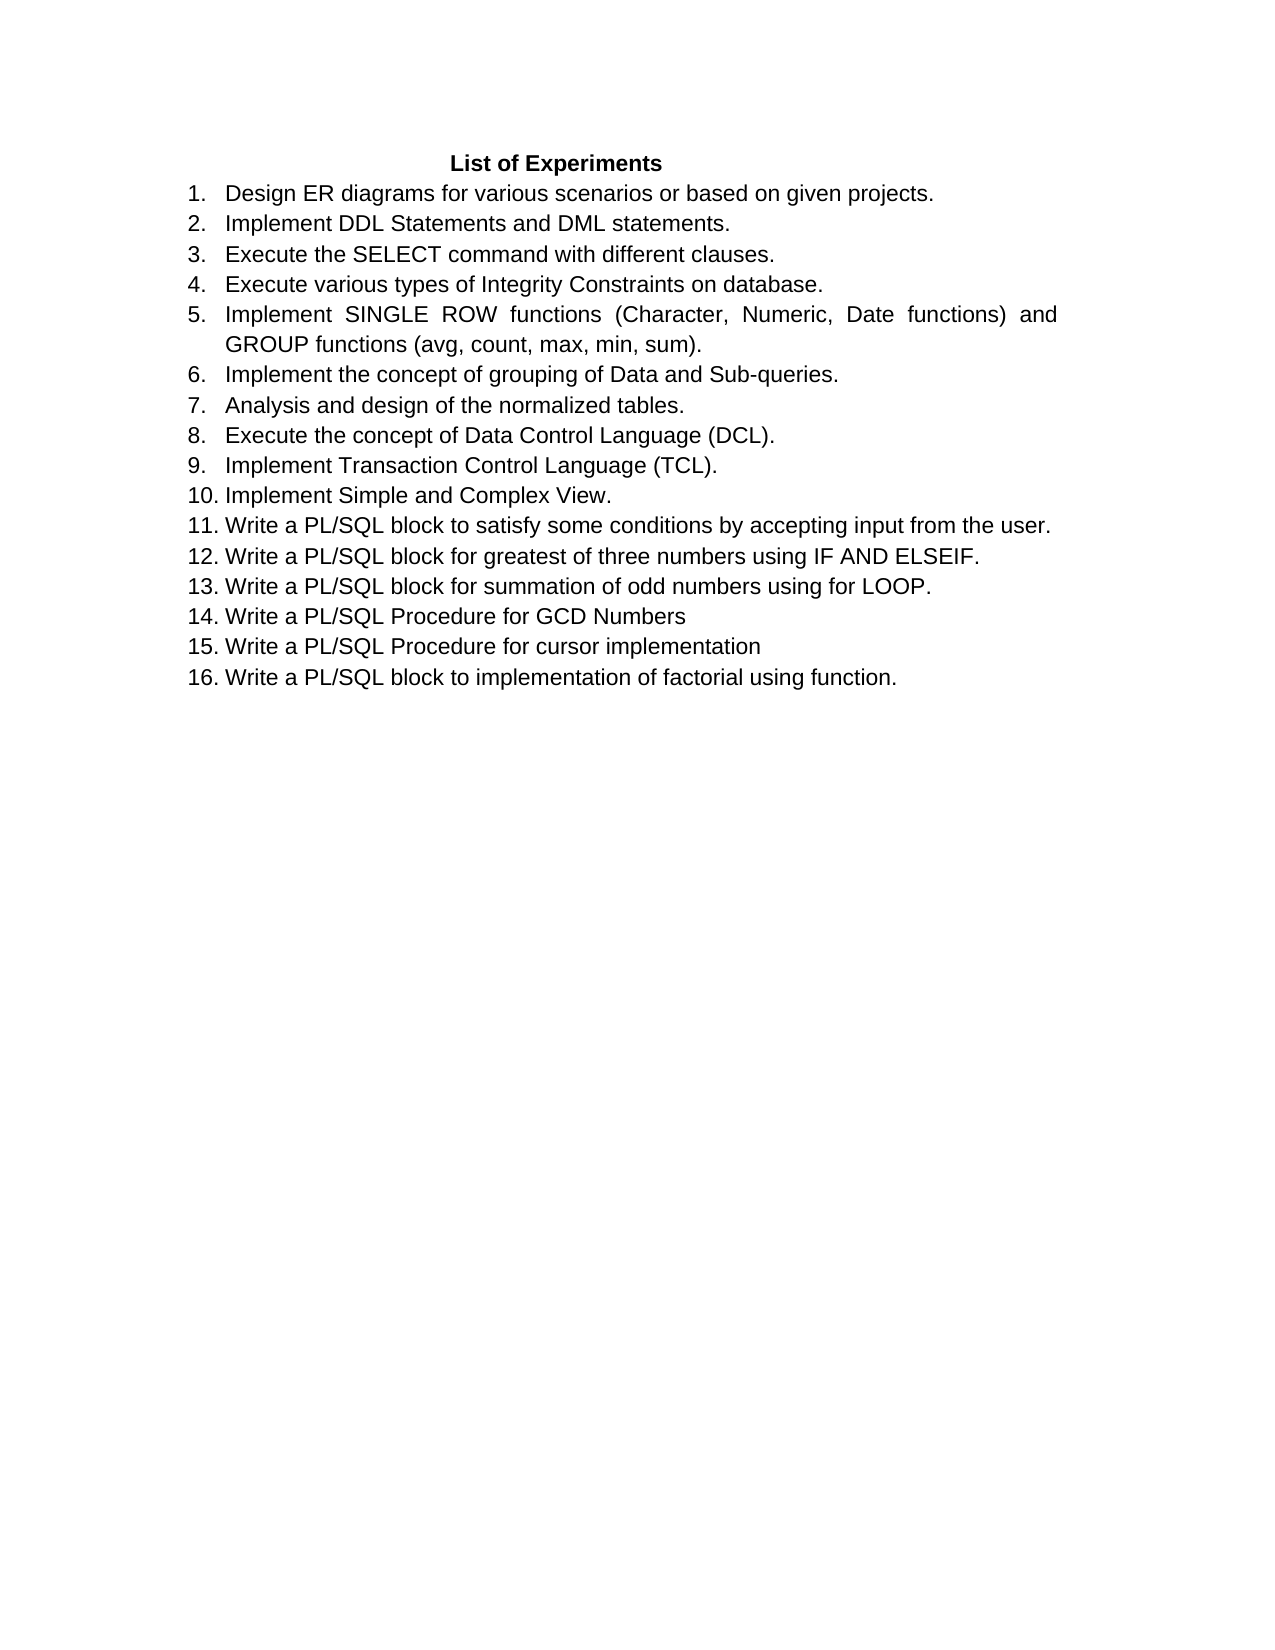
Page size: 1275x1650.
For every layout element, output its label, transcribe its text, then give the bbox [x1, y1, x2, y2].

list Execute the SELECT command with different clauses. [187, 241, 1125, 267]
list Write a PL/SQL Procedure for GCD Numbers [187, 603, 1125, 629]
list Write a PL/SQL block for summation of odd numbers using for LOOP. [187, 573, 1125, 599]
list Write a PL/SQL block for greatest of three numbers using IF AND ELSEIF. [187, 543, 1125, 569]
list Write a PL/SQL block to implementation of factorial using function. [187, 663, 1125, 690]
list Implement SINGLE ROW functions (Character, Numeric, Date functions) and GROUP functions (avg, count, max, min, sum). [187, 301, 1125, 358]
list Analysis and design of the normalized tables. [187, 392, 1125, 418]
list Execute the concept of Data Control Language (DCL). [187, 422, 1125, 448]
list Execute various types of Integrity Constraints on database. [187, 271, 1125, 297]
list Write a PL/SQL Procedure for cursor implementation [187, 633, 1125, 660]
list Design ER diagrams for various scenarios or based on given projects. [187, 180, 1125, 207]
list Implement Simple and Complex View. [187, 482, 1125, 509]
list Implement DDL Statements and DML statements. [187, 210, 1125, 237]
text List of Experiments [225, 150, 1125, 176]
list Implement the concept of grouping of Data and Sub-queries. [187, 361, 1125, 388]
list Implement Transaction Control Language (TCL). [187, 452, 1125, 478]
list Write a PL/SQL block to satisfy some conditions by accepting input from the user. [187, 512, 1125, 539]
